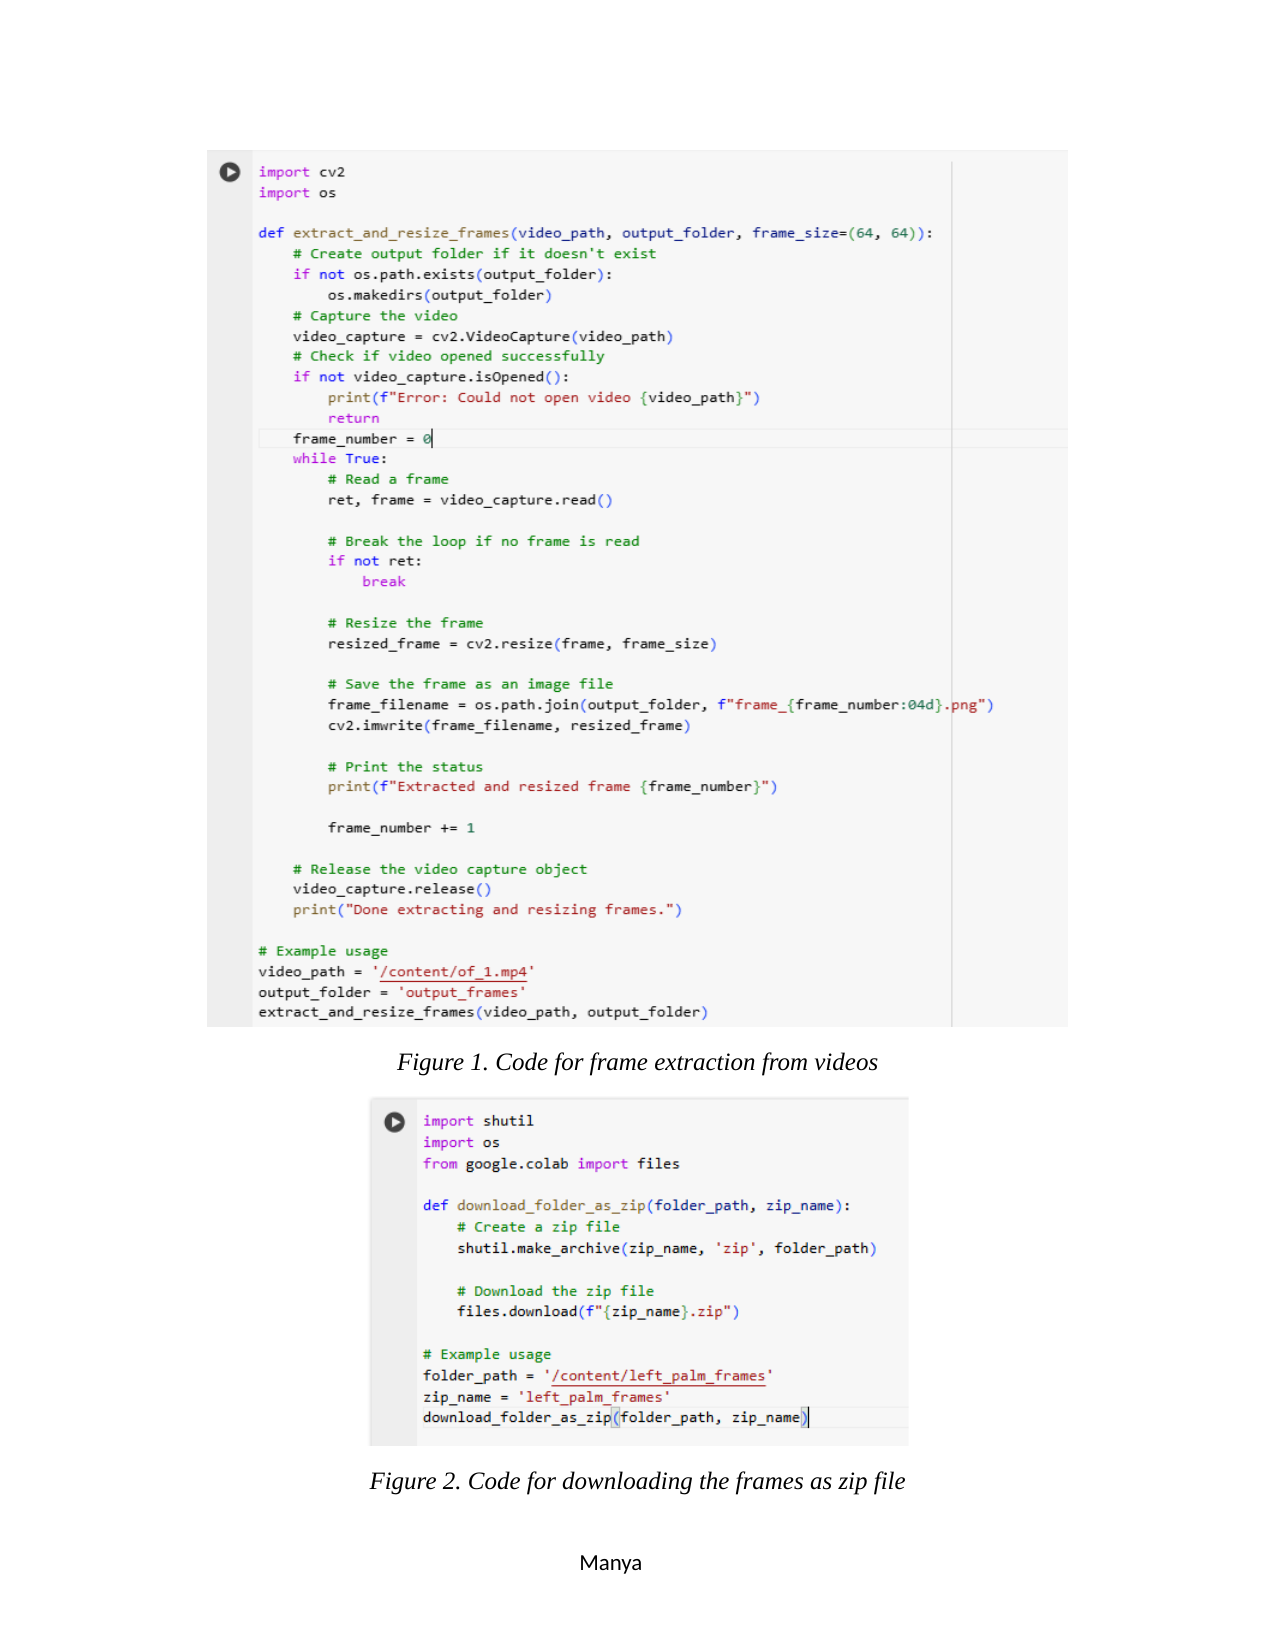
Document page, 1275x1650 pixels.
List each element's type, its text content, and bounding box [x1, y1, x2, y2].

text Figure 2. Code for downloading the frames as zip file [150, 1466, 1125, 1495]
picture [366, 1096, 909, 1446]
picture [207, 150, 1068, 1027]
text Figure 1. Code for frame extraction from videos [150, 1047, 1125, 1076]
